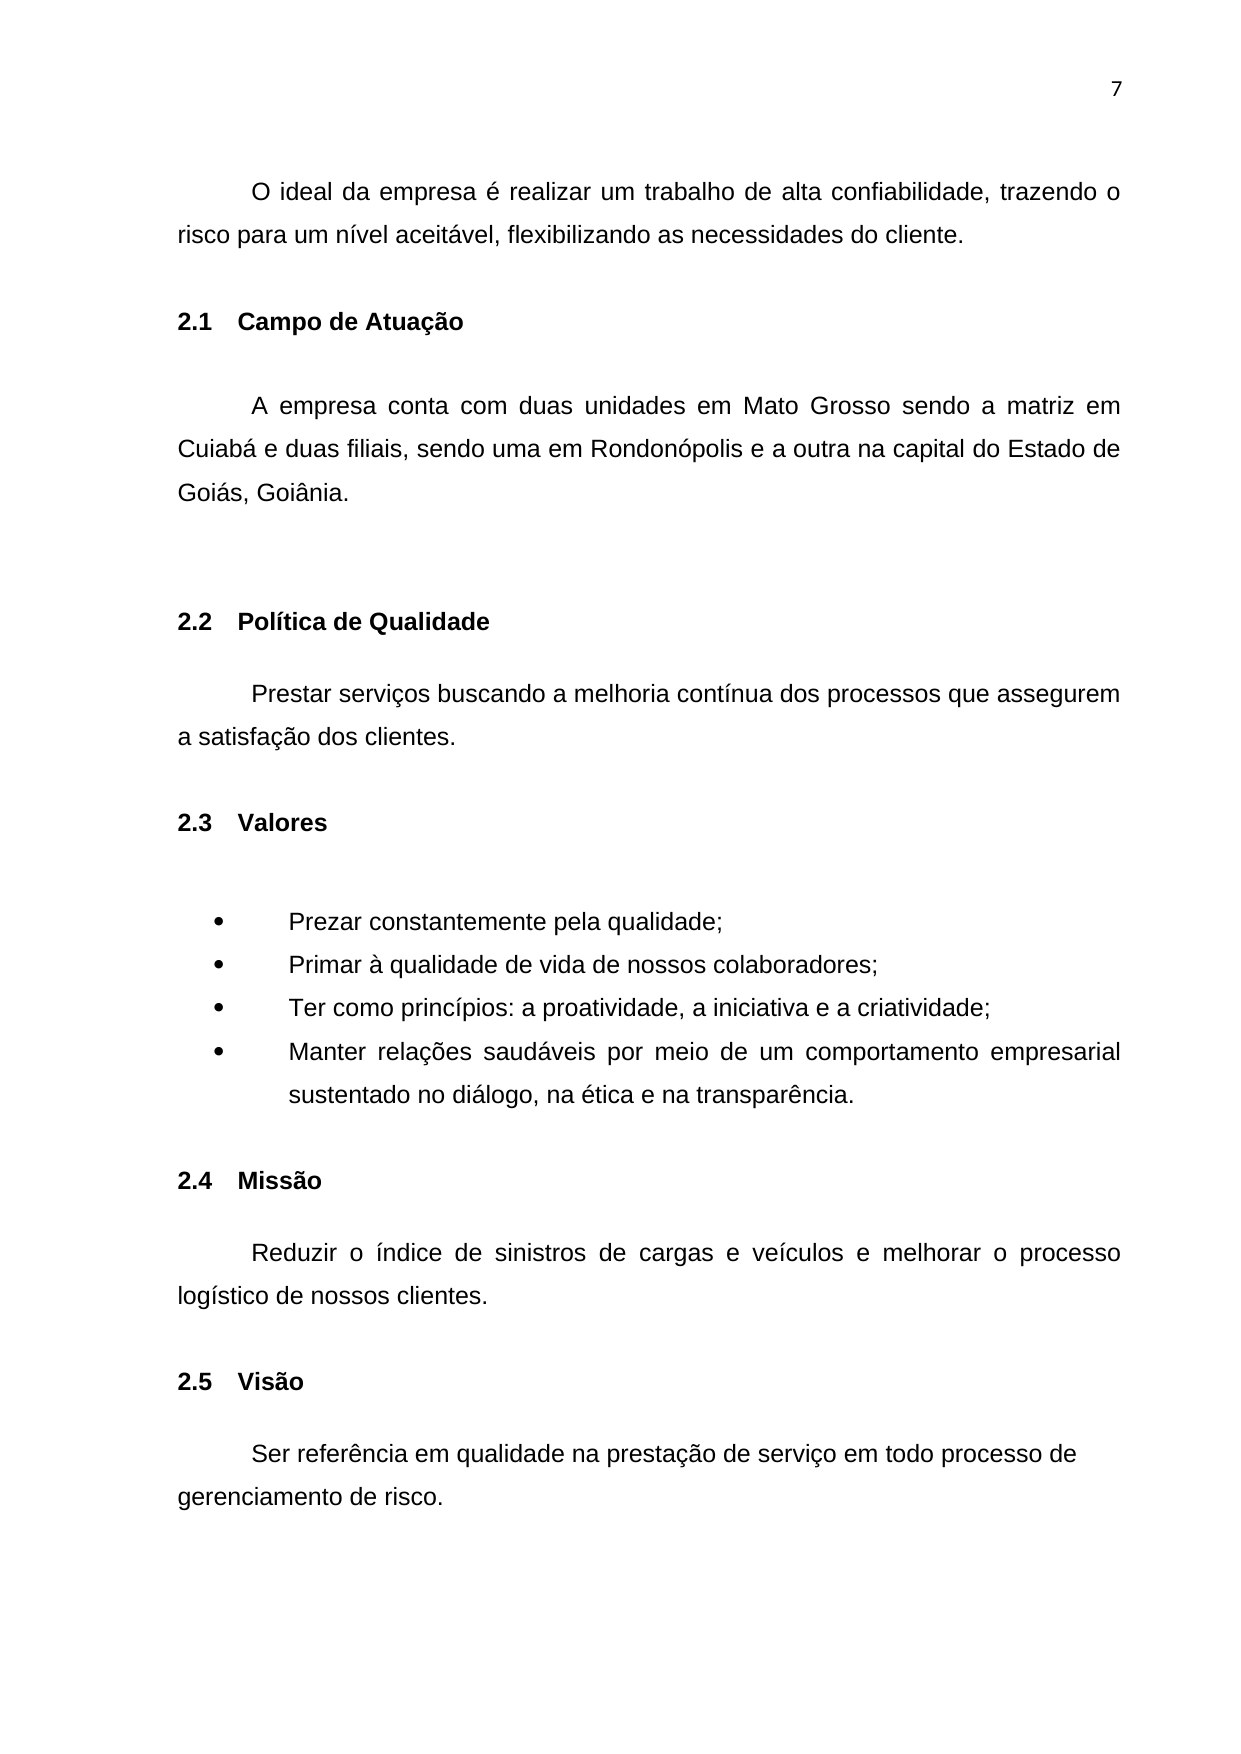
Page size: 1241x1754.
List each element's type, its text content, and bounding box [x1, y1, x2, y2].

list Primar à qualidade de vida de nossos colaboradores; [214, 950, 1122, 979]
text O ideal da empresa é realizar um trabalho de alta confiabilidade, trazendo o risco para um nível aceitável, flexibilizando as necessidades do cliente. [177, 177, 1122, 249]
subtitle Política de Qualidade [177, 607, 1122, 636]
text Ser referência em qualidade na prestação de serviço em todo processo de gerenciamento de risco. [177, 1439, 1122, 1511]
subtitle Visão [177, 1367, 1122, 1396]
text Prestar serviços buscando a melhoria contínua dos processos que assegurem a satisfação dos clientes. [177, 679, 1122, 751]
subtitle Campo de Atuação [177, 307, 1122, 335]
text Reduzir o índice de sinistros de cargas e veículos e melhorar o processo logístico de nossos clientes. [177, 1238, 1122, 1310]
list Manter relações saudáveis por meio de um comportamento empresarial sustentado no diálogo, na ética e na transparência. [214, 1037, 1122, 1109]
text A empresa conta com duas unidades em Mato Grosso sendo a matriz em Cuiabá e duas filiais, sendo uma em Rondonópolis e a outra na capital do Estado de Goiás, Goiânia. [177, 391, 1122, 506]
subtitle Missão [177, 1166, 1122, 1195]
subtitle Valores [177, 808, 1122, 837]
list Prezar constantemente pela qualidade; [214, 907, 1122, 936]
list Ter como princípios: a proatividade, a iniciativa e a criatividade; [214, 993, 1122, 1022]
